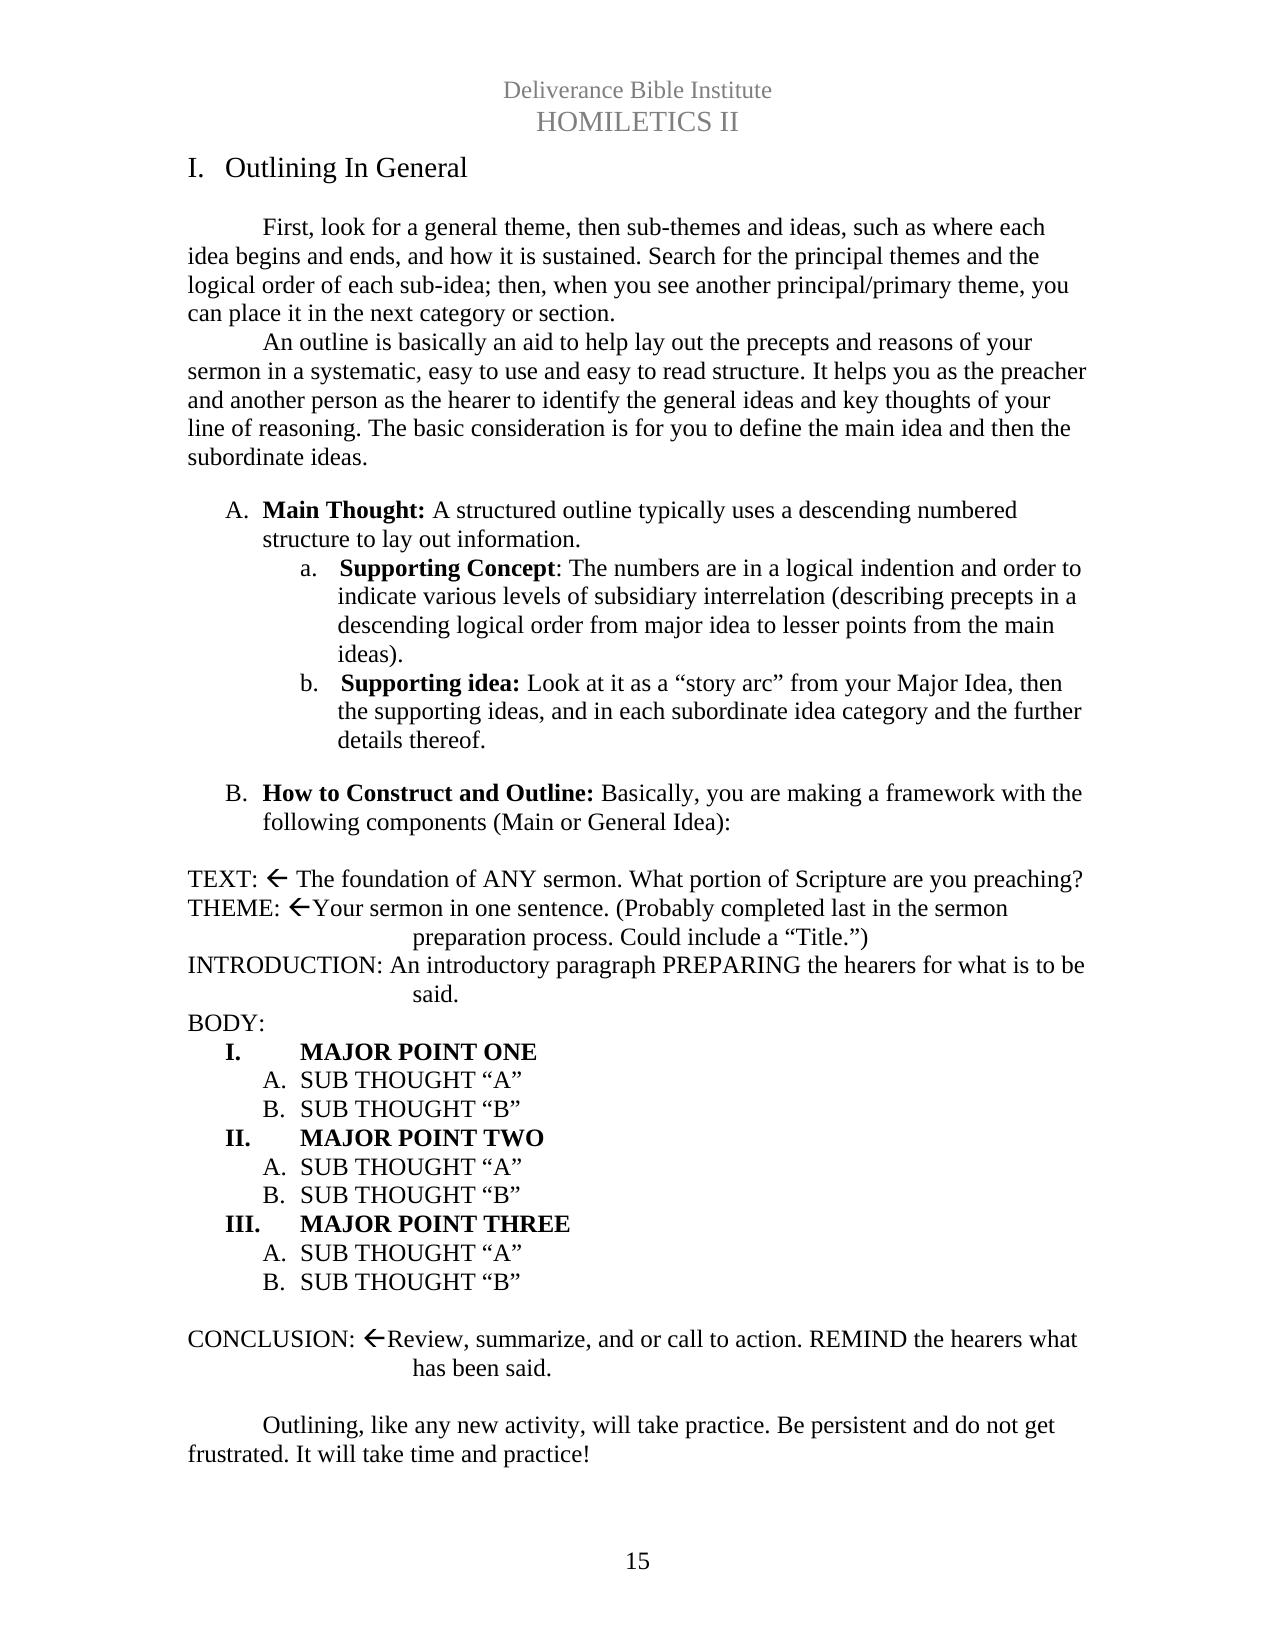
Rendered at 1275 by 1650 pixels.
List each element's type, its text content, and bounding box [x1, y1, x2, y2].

text Outlining, like any new activity, will take practice. Be persistent and do not get frustrated. It will take time and practice! [187, 1410, 1087, 1468]
text BODY: [187, 1008, 1087, 1037]
list MAJOR POINT ONE [225, 1037, 1087, 1065]
subtitle SUB THOUGHT “B” [262, 1094, 1087, 1123]
subtitle SUB THOUGHT “B” [262, 1267, 1087, 1295]
text An outline is basically an aid to help lay out the precepts and reasons of your sermon in a systematic, easy to use and easy to read structure. It helps you as the preacher and another person as the hearer to identify the general ideas and key thoughts of your line of reasoning. The basic consideration is for you to define the main idea and then the subordinate ideas. [187, 327, 1087, 471]
text CONCLUSION: Review, summarize, and or call to action. REMIND the hearers what has been said. [187, 1324, 1087, 1382]
list MAJOR POINT TWO [225, 1123, 1087, 1152]
subtitle SUB THOUGHT “A” [262, 1065, 1087, 1094]
list MAJOR POINT THREE [225, 1209, 1087, 1238]
subtitle SUB THOUGHT “B” [262, 1180, 1087, 1209]
subtitle SUB THOUGHT “A” [262, 1152, 1087, 1180]
subtitle How to Construct and Outline: Basically, you are making a framework with the following components (Main or General Idea): [225, 778, 1087, 835]
text INTRODUCTION: An introductory paragraph PREPARING the hearers for what is to be said. [187, 950, 1087, 1008]
text First, look for a general theme, then sub-themes and ideas, such as where each idea begins and ends, and how it is sustained. Search for the principal themes and the logical order of each sub-idea; then, when you see another principal/primary theme, you can place it in the next category or section. [187, 212, 1087, 327]
subtitle Outlining In General [187, 150, 1087, 183]
subtitle Main Thought: A structured outline typically uses a descending numbered structure to lay out information. [225, 495, 1087, 553]
text TEXT: The foundation of ANY sermon. What portion of Scripture are you preaching? [187, 864, 1087, 893]
text b. Supporting idea: Look at it as a “story arc” from your Major Idea, then the supporting ideas, and in each subordinate idea category and the further details thereof. [300, 668, 1087, 754]
text a. Supporting Concept: The numbers are in a logical indention and order to indicate various levels of subsidiary interrelation (describing precepts in a descending logical order from major idea to lesser points from the main ideas). [300, 553, 1087, 668]
subtitle SUB THOUGHT “A” [262, 1238, 1087, 1267]
text THEME: Your sermon in one sentence. (Probably completed last in the sermon preparation process. Could include a “Title.”) [187, 893, 1087, 950]
